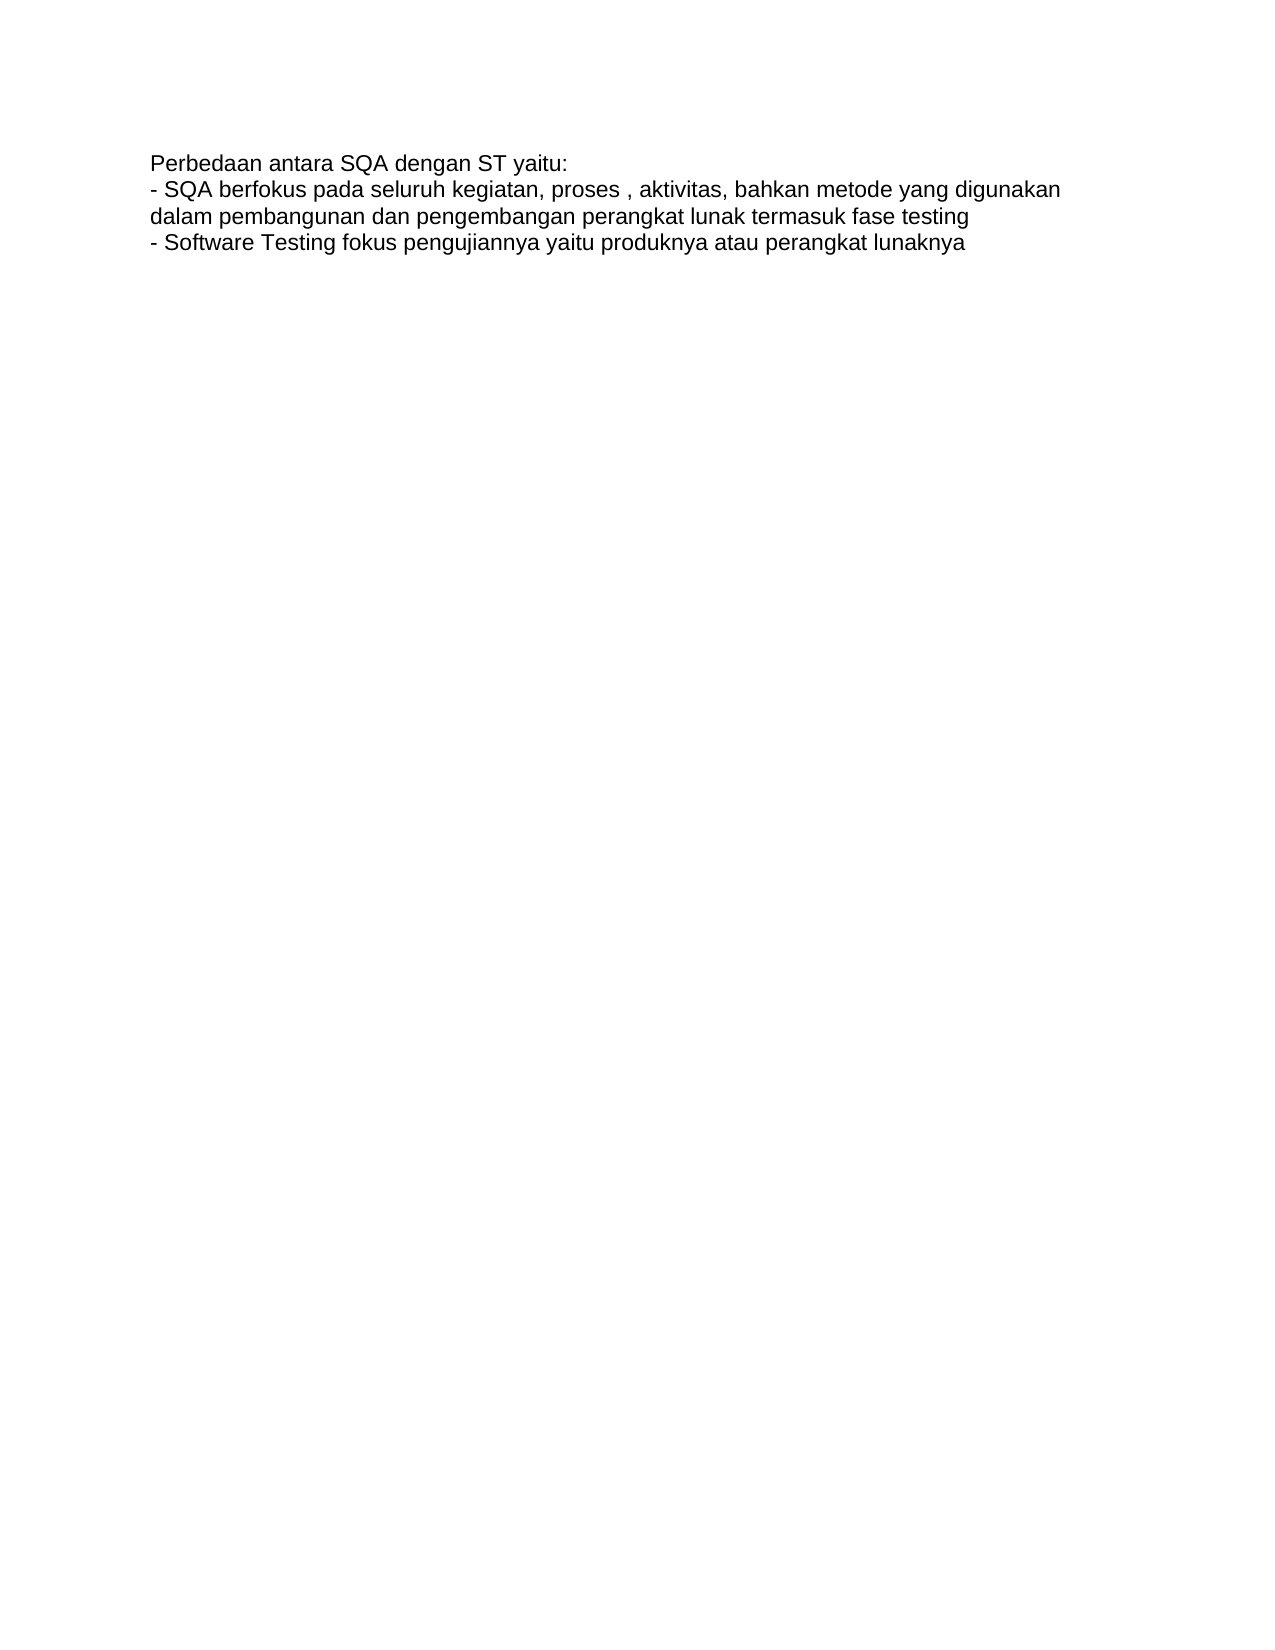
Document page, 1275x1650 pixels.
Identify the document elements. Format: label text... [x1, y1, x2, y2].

text Perbedaan antara SQA dengan ST yaitu: [150, 150, 1125, 176]
text - SQA berfokus pada seluruh kegiatan, proses , aktivitas, bahkan metode yang digunakan dalam pembangunan dan pengembangan perangkat lunak termasuk fase testing [150, 176, 1125, 229]
text - Software Testing fokus pengujiannya yaitu produknya atau perangkat lunaknya [150, 229, 1125, 255]
